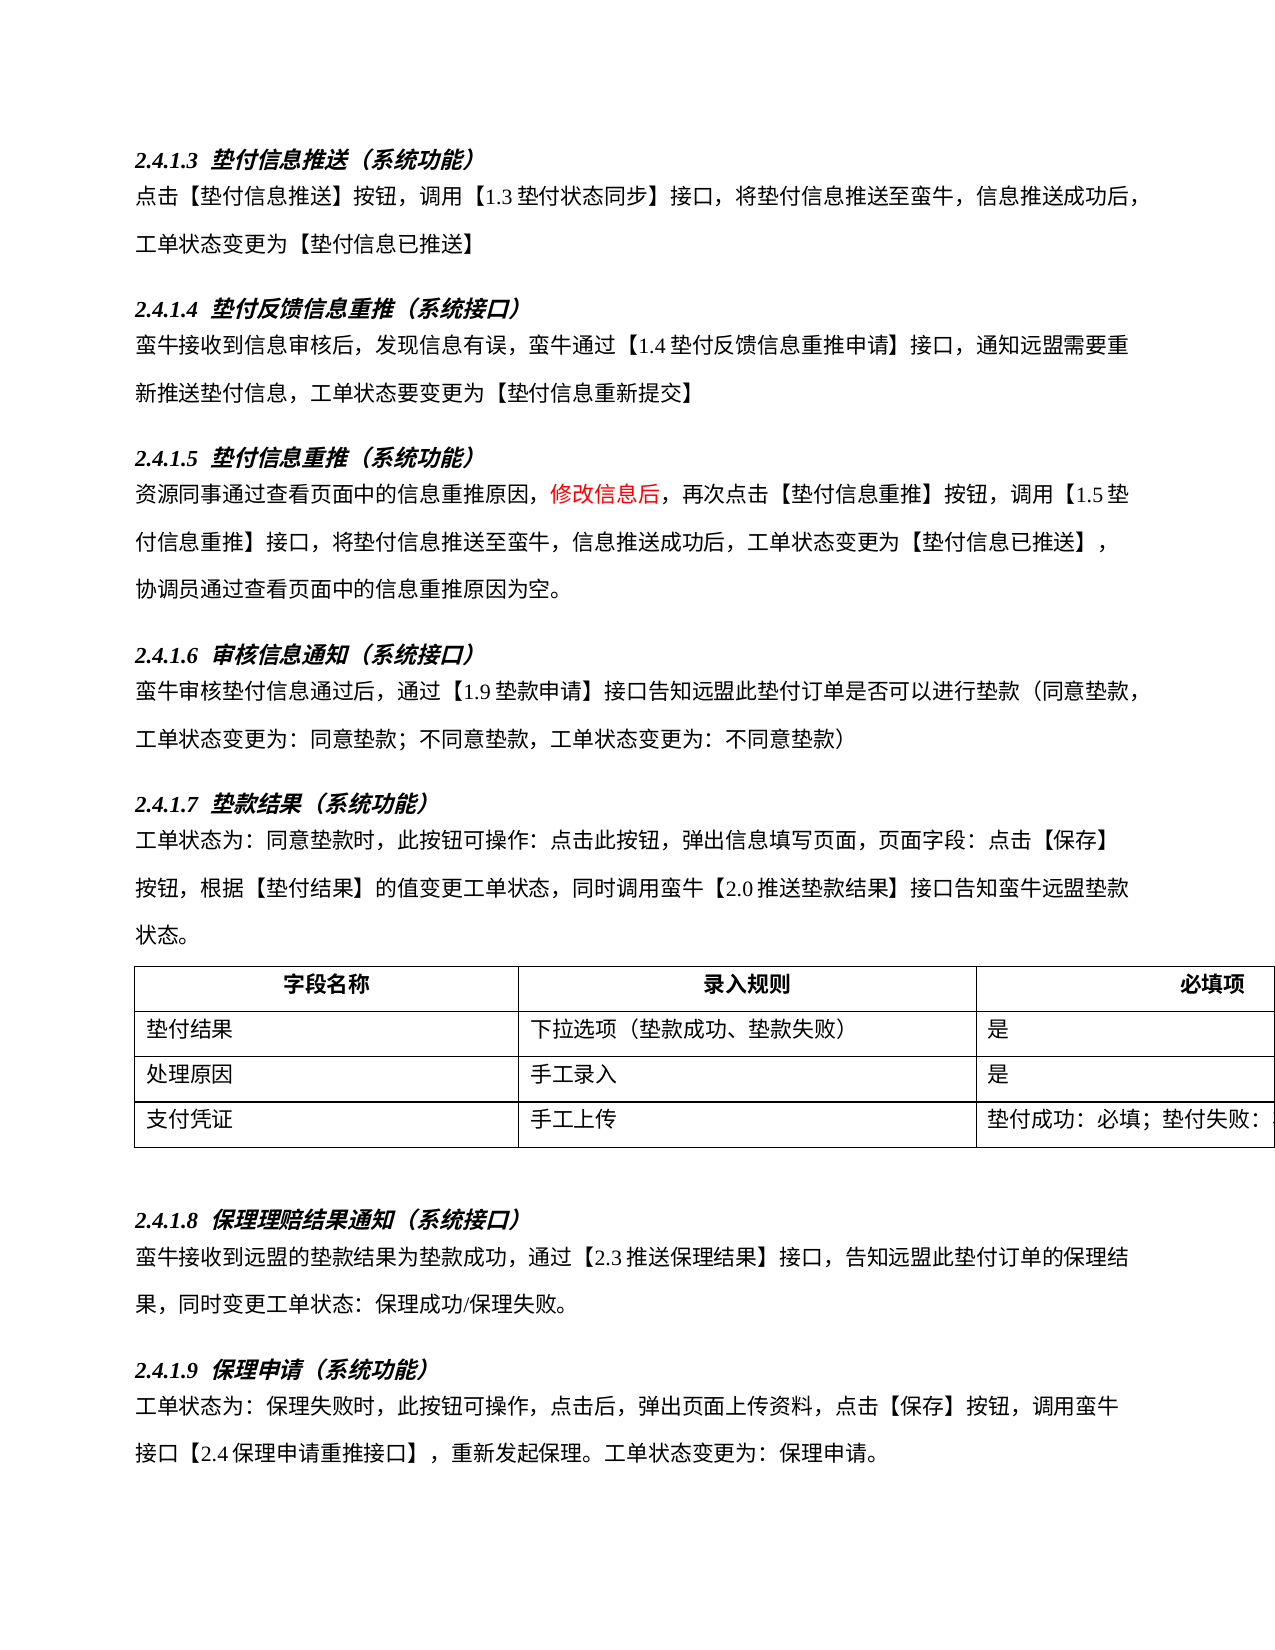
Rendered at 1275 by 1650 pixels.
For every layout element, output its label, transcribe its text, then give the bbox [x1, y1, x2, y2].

subtitle 保理理赔结果通知（系统接口） [135, 1211, 1140, 1233]
table_cell 手工录入 [519, 1057, 976, 1101]
table_cell 是 [977, 1057, 1274, 1101]
text 蛮牛接收到信息审核后，发现信息有误，蛮牛通过【1.4垫付反馈信息重推申请】接口，通知远盟需要重新推送垫付信息，工单状态要变更为【垫付信息重新提交】 [135, 328, 1140, 407]
subtitle 垫款结果（系统功能） [135, 794, 1140, 817]
subtitle 保理申请（系统功能） [135, 1360, 1140, 1383]
subtitle 垫付信息重推（系统功能） [135, 448, 1140, 471]
table_cell 下拉选项（垫款成功、垫款失败） [519, 1012, 976, 1056]
subtitle 垫付信息推送（系统功能） [135, 150, 1140, 173]
table_cell 手工上传 [519, 1103, 976, 1147]
table_cell 垫付结果 [135, 1012, 518, 1056]
table_cell 是 [977, 1012, 1274, 1056]
text 蛮牛审核垫付信息通过后，通过【1.9垫款申请】接口告知远盟此垫付订单是否可以进行垫款（同意垫款，工单状态变更为：同意垫款；不同意垫款，工单状态变更为：不同意垫款） [135, 674, 1140, 753]
table_header 录入规则 [519, 967, 976, 1011]
table_cell 处理原因 [135, 1057, 518, 1101]
subtitle 审核信息通知（系统接口） [135, 645, 1140, 668]
text 工单状态为：同意垫款时，此按钮可操作：点击此按钮，弹出信息填写页面，页面字段：点击【保存】按钮，根据【垫付结果】的值变更工单状态，同时调用蛮牛【2.0推送垫款结果】接口告知蛮牛远盟垫款状态。 [135, 823, 1140, 950]
table_cell 支付凭证 [135, 1103, 518, 1147]
text 蛮牛接收到远盟的垫款结果为垫款成功，通过【2.3推送保理结果】接口，告知远盟此垫付订单的保理结果，同时变更工单状态：保理成功/保理失败。 [135, 1240, 1140, 1319]
text 点击【垫付信息推送】按钮，调用【1.3垫付状态同步】接口，将垫付信息推送至蛮牛，信息推送成功后，工单状态变更为【垫付信息已推送】 [135, 179, 1140, 258]
table_cell 垫付成功：必填；垫付失败：非必填 [977, 1103, 1274, 1147]
table_header 必填项 [977, 967, 1274, 1011]
text 工单状态为：保理失败时，此按钮可操作，点击后，弹出页面上传资料，点击【保存】按钮，调用蛮牛接口【2.4保理申请重推接口】，重新发起保理。工单状态变更为：保理申请。 [135, 1389, 1140, 1468]
table_header 字段名称 [135, 967, 518, 1011]
text 资源同事通过查看页面中的信息重推原因，修改信息后，再次点击【垫付信息重推】按钮，调用【1.5垫付信息重推】接口，将垫付信息推送至蛮牛，信息推送成功后，工单状态变更为【垫付信息已推送】，协调员通过查看页面中的信息重推原因为空。 [135, 477, 1140, 604]
subtitle 垫付反馈信息重推（系统接口） [135, 299, 1140, 322]
